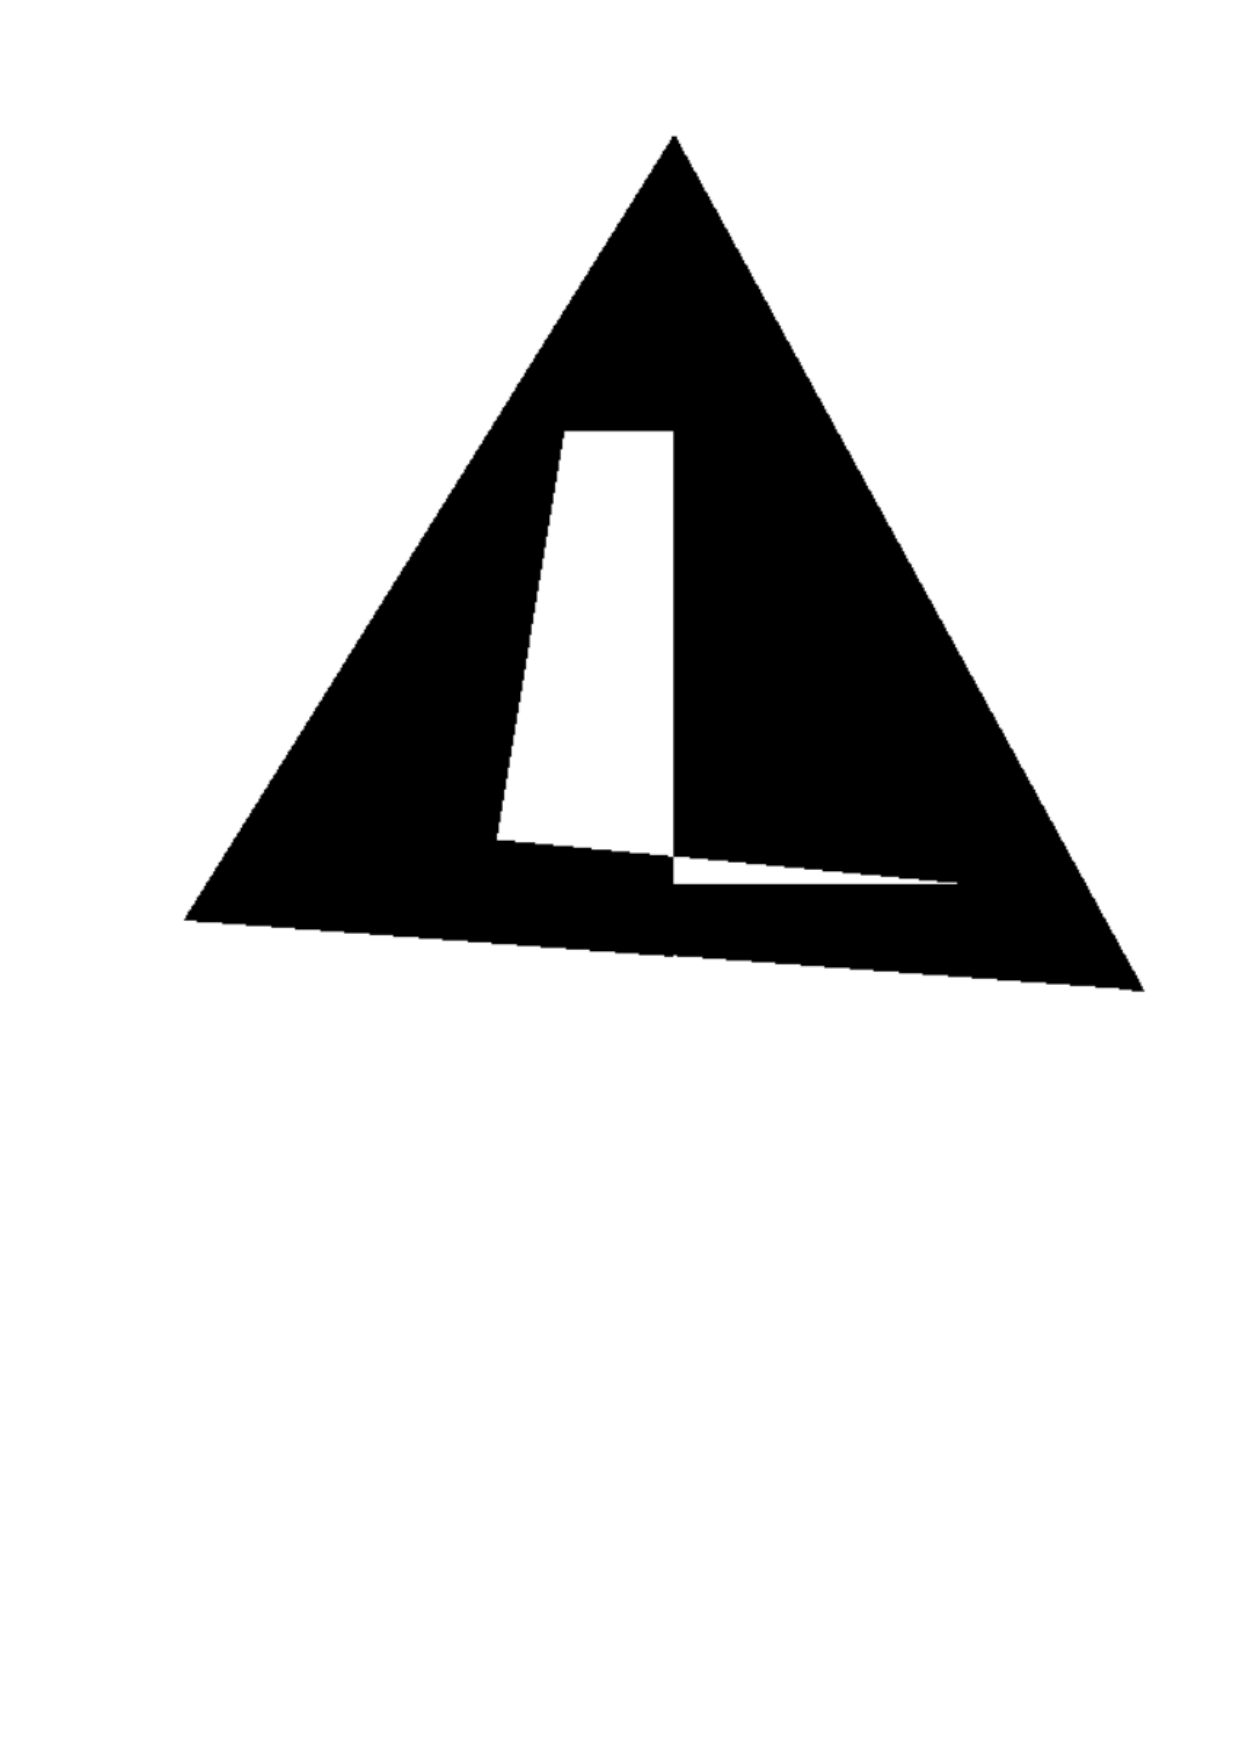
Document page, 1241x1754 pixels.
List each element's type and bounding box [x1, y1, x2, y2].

picture [177, 118, 1152, 998]
